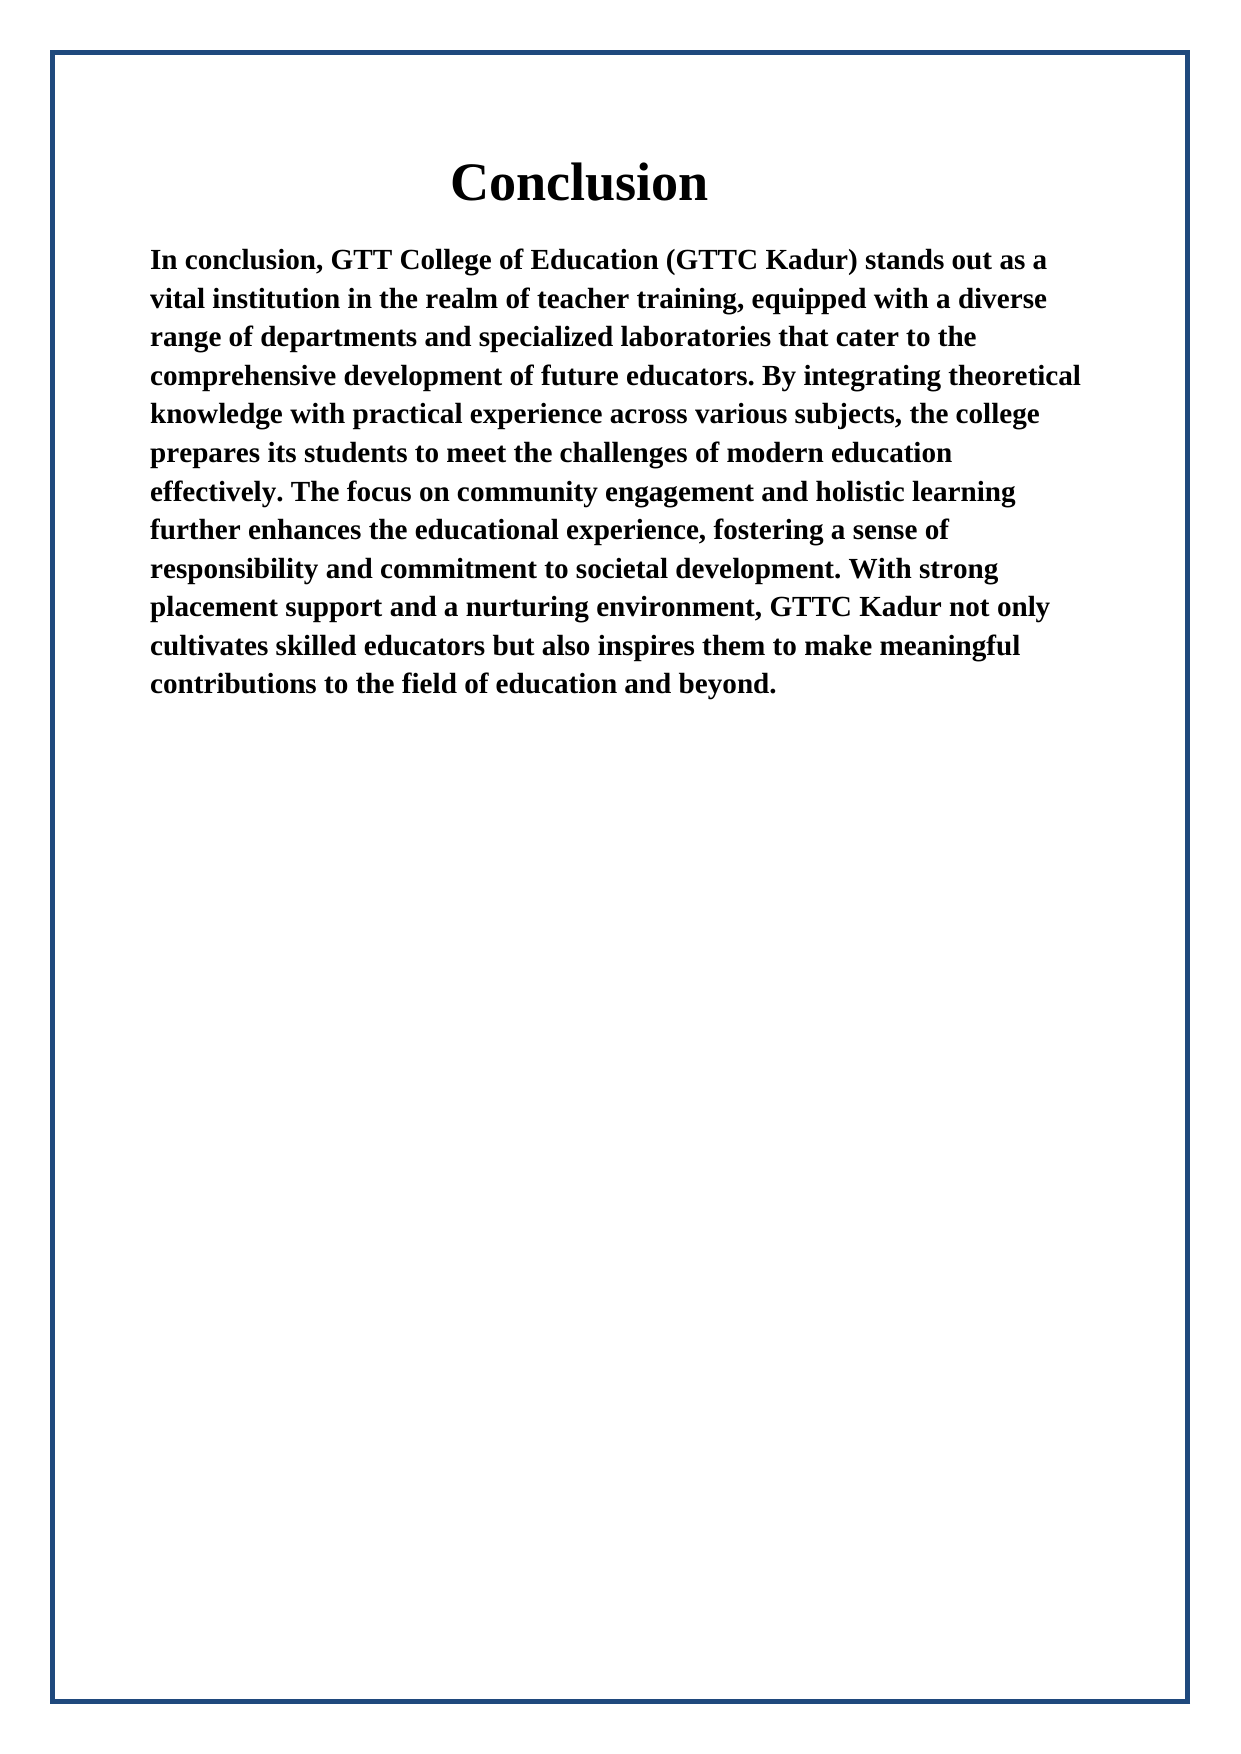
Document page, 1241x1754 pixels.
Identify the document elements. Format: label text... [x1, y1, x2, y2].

text Conclusion [150, 150, 1090, 212]
text In conclusion, GTT College of Education (GTTC Kadur) stands out as a vital institution in the realm of teacher training, equipped with a diverse range of departments and specialized laboratories that cater to the comprehensive development of future educators. By integrating theoretical knowledge with practical experience across various subjects, the college prepares its students to meet the challenges of modern education effectively. The focus on community engagement and holistic learning further enhances the educational experience, fostering a sense of responsibility and commitment to societal development. With strong placement support and a nurturing environment, GTTC Kadur not only cultivates skilled educators but also inspires them to make meaningful contributions to the field of education and beyond. [150, 242, 1090, 700]
